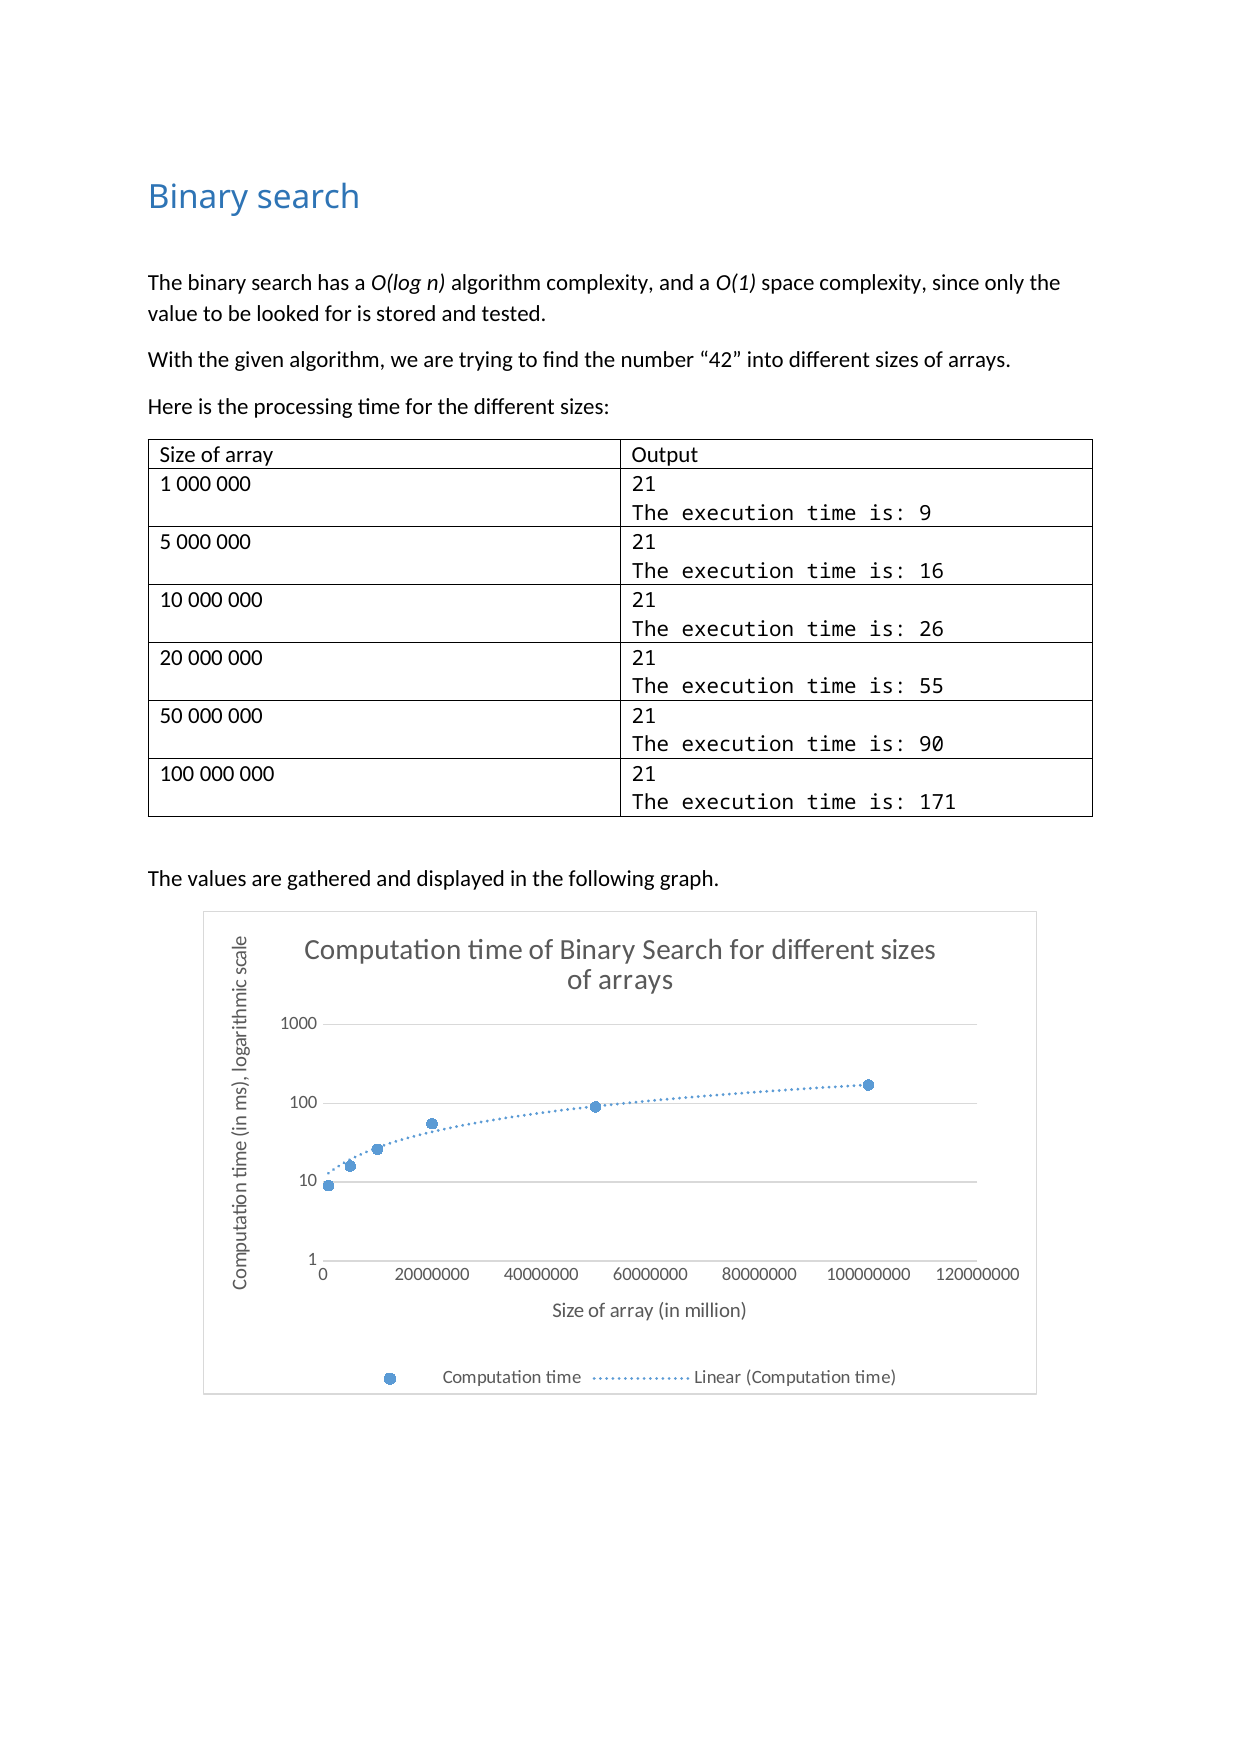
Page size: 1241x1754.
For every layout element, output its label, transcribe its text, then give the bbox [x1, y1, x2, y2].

text The binary search has a O(log n) algorithm complexity, and a O(1) space complexity, since only the value to be looked for is stored and tested. [148, 268, 1093, 327]
table_cell 20 000 000 [149, 643, 620, 700]
table_cell 21 The execution time is: 55 [621, 643, 1092, 700]
table_cell 21 The execution time is: 90 [621, 701, 1092, 758]
text The values are gathered and displayed in the following graph. [148, 864, 1093, 892]
table_cell 21 The execution time is: 16 [621, 527, 1092, 584]
text Here is the processing time for the different sizes: [148, 392, 1093, 420]
table_cell 50 000 000 [149, 701, 620, 758]
table_cell 100 000 000 [149, 759, 620, 816]
subtitle Binary search [148, 173, 1093, 218]
table_cell 21 The execution time is: 26 [621, 585, 1092, 642]
table_header Size of array [149, 440, 620, 468]
table_header Output [621, 440, 1092, 468]
text With the given algorithm, we are trying to find the number “42” into different sizes of arrays. [148, 346, 1093, 373]
table_cell 21 The execution time is: 171 [621, 759, 1092, 816]
table_cell 1 000 000 [149, 469, 620, 526]
table_cell 21 The execution time is: 9 [621, 469, 1092, 526]
table_cell 10 000 000 [149, 585, 620, 642]
table_cell 5 000 000 [149, 527, 620, 584]
